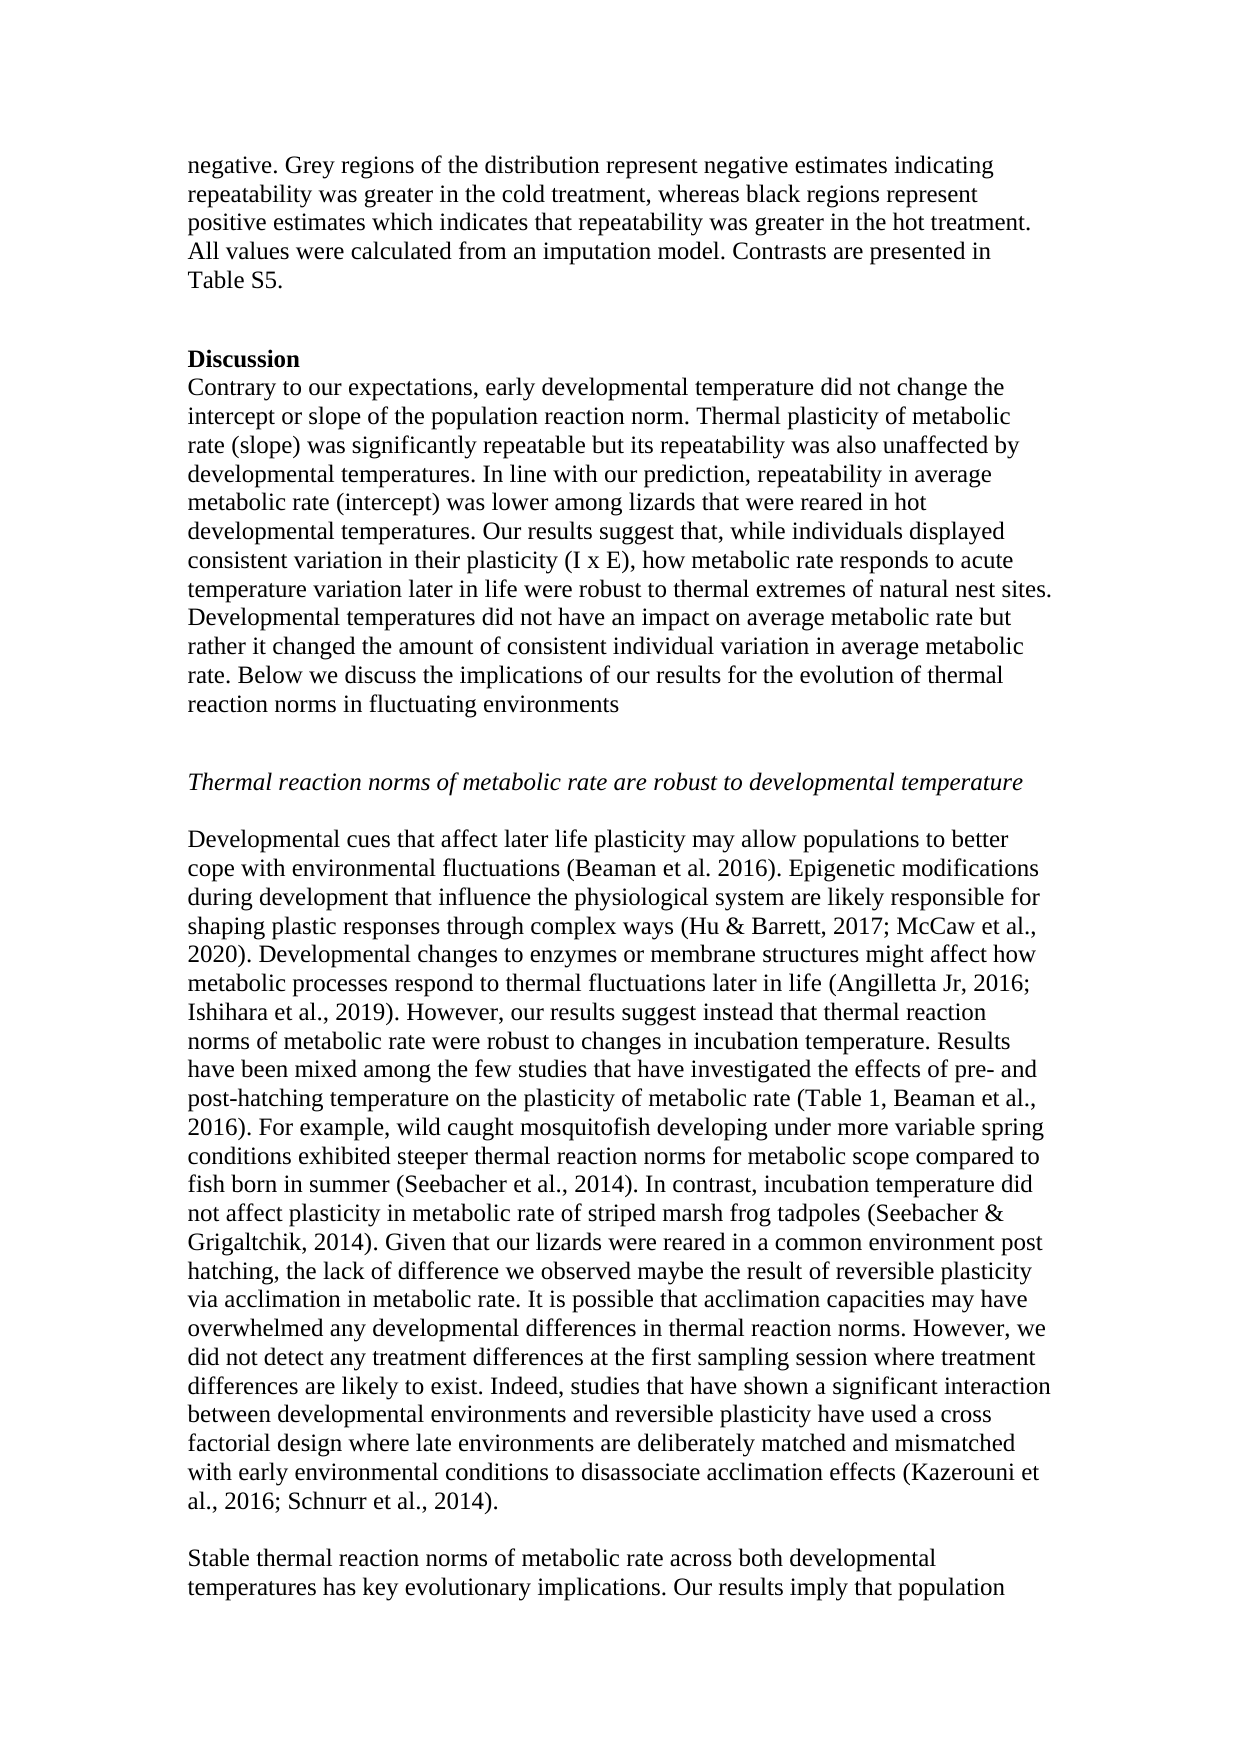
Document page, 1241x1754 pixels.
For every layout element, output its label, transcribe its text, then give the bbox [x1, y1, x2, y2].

subtitle Thermal reaction norms of metabolic rate are robust to developmental temperature [187, 767, 1053, 796]
text Developmental cues that affect later life plasticity may allow populations to better cope with environmental fluctuations (Beaman et al. 2016). Epigenetic modifications during development that influence the physiological system are likely responsible for shaping plastic responses through complex ways (Hu & Barrett, 2017; McCaw et al., 2020). Developmental changes to enzymes or membrane structures might affect how metabolic processes respond to thermal fluctuations later in life (Angilletta Jr, 2016; Ishihara et al., 2019). However, our results suggest instead that thermal reaction norms of metabolic rate were robust to changes in incubation temperature. Results have been mixed among the few studies that have investigated the effects of pre- and post-hatching temperature on the plasticity of metabolic rate (Table 1, Beaman et al., 2016). For example, wild caught mosquitofish developing under more variable spring conditions exhibited steeper thermal reaction norms for metabolic scope compared to fish born in summer (Seebacher et al., 2014). In contrast, incubation temperature did not affect plasticity in metabolic rate of striped marsh frog tadpoles (Seebacher & Grigaltchik, 2014). Given that our lizards were reared in a common environment post hatching, the lack of difference we observed maybe the result of reversible plasticity via acclimation in metabolic rate. It is possible that acclimation capacities may have overwhelmed any developmental differences in thermal reaction norms. However, we did not detect any treatment differences at the first sampling session where treatment differences are likely to exist. Indeed, studies that have shown a significant interaction between developmental environments and reversible plasticity have used a cross factorial design where late environments are deliberately matched and mismatched with early environmental conditions to disassociate acclimation effects (Kazerouni et al., 2016; Schnurr et al., 2014). [187, 824, 1053, 1514]
subtitle Discussion [187, 344, 1053, 372]
text Contrary to our expectations, early developmental temperature did not change the intercept or slope of the population reaction norm. Thermal plasticity of metabolic rate (slope) was significantly repeatable but its repeatability was also unaffected by developmental temperatures. In line with our prediction, repeatability in average metabolic rate (intercept) was lower among lizards that were reared in hot developmental temperatures. Our results suggest that, while individuals displayed consistent variation in their plasticity (I x E), how metabolic rate responds to acute temperature variation later in life were robust to thermal extremes of natural nest sites. Developmental temperatures did not have an impact on average metabolic rate but rather it changed the amount of consistent individual variation in average metabolic rate. Below we discuss the implications of our results for the evolution of thermal reaction norms in fluctuating environments [187, 372, 1053, 717]
